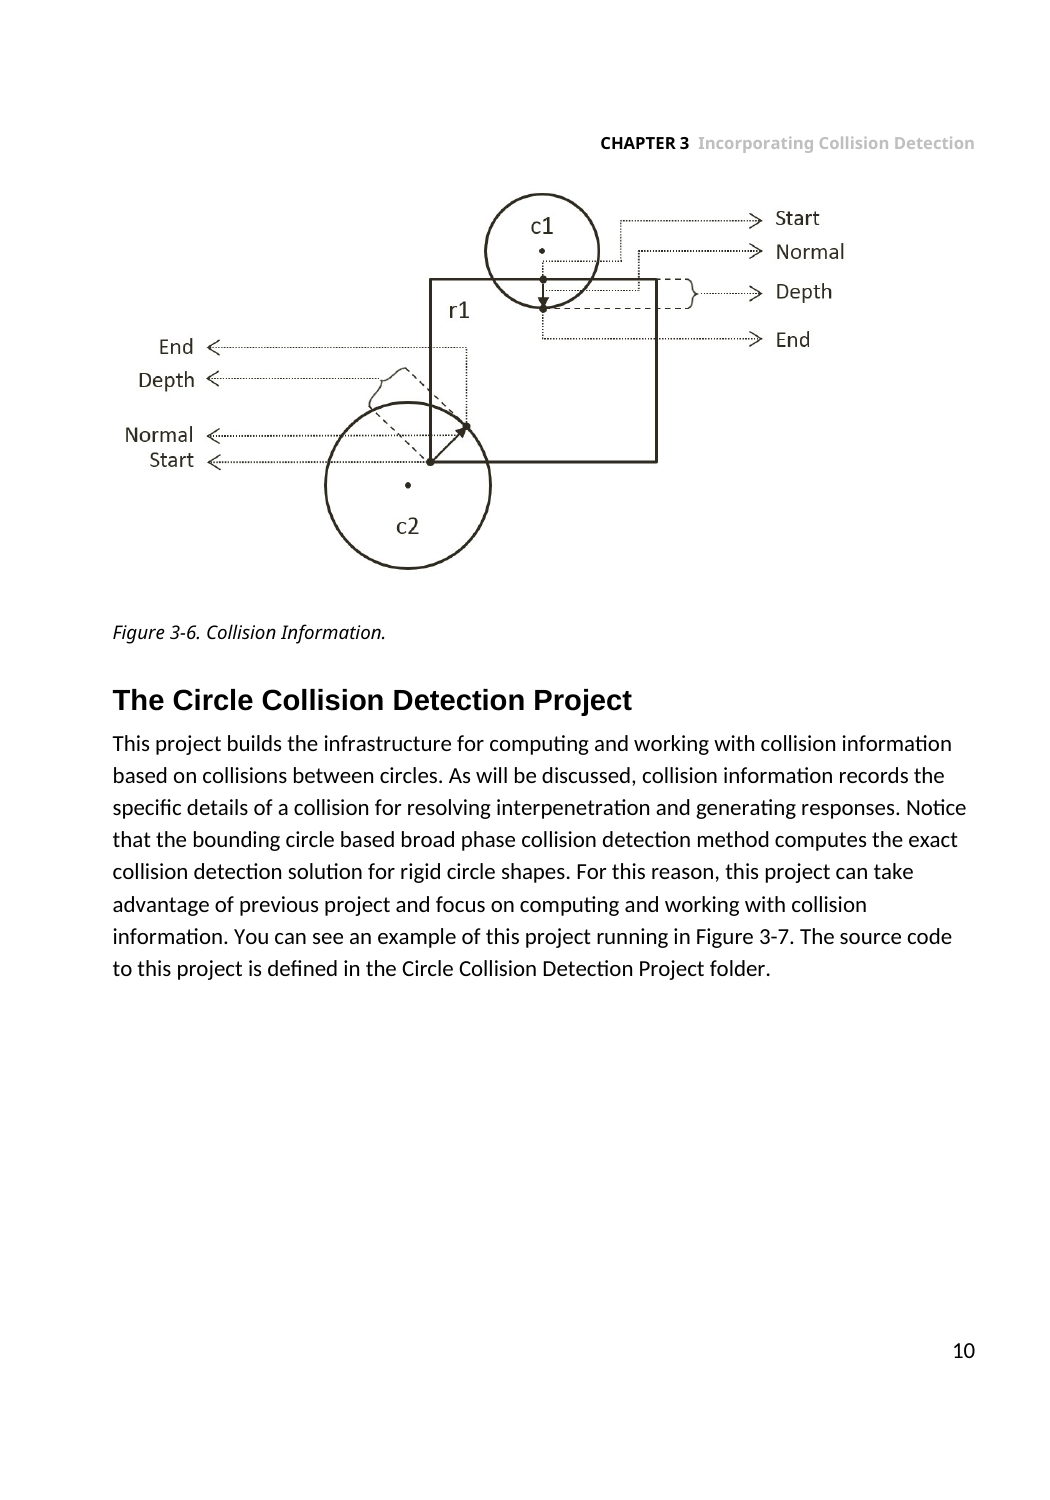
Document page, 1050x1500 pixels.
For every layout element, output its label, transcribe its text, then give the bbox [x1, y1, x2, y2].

text This project builds the infrastructure for computing and working with collision information based on collisions between circles. As will be discussed, collision information records the specific details of a collision for resolving interpenetration and generating responses. Notice that the bounding circle based broad phase collision detection method computes the exact collision detection solution for rigid circle shapes. For this reason, this project can take advantage of previous project and focus on computing and working with collision information. You can see an example of this project running in Figure 3-7. The source code to this project is defined in the Circle Collision Detection Project folder. [112, 729, 975, 982]
text Figure 3-6. Collision Information. [112, 620, 975, 645]
picture [112, 183, 859, 579]
subtitle The Circle Collision Detection Project [112, 683, 975, 716]
